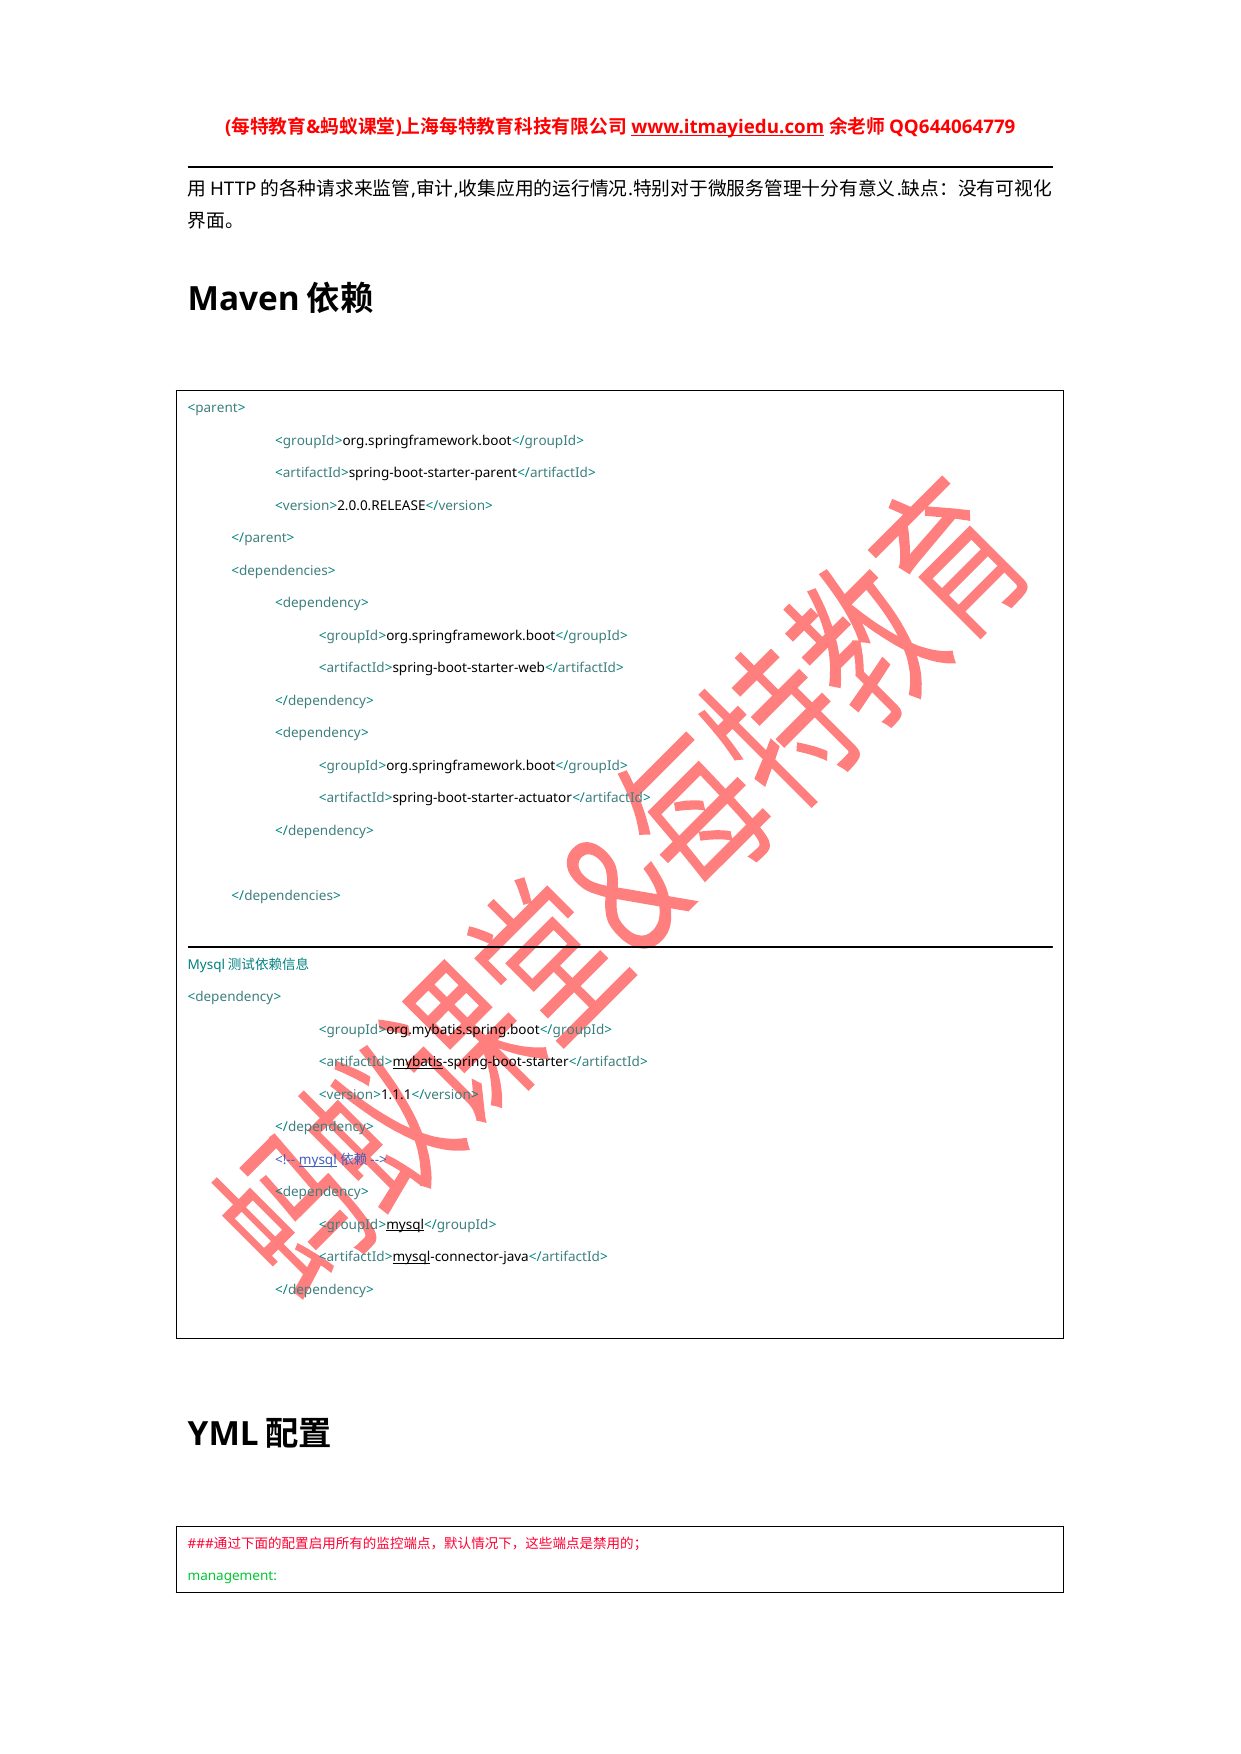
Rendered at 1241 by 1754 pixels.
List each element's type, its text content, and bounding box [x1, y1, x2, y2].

subtitle Maven依赖 [187, 263, 1053, 328]
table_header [177, 1527, 1063, 1592]
subtitle YML配置 [187, 1398, 1053, 1463]
table_header <parent> <groupId>org.springframework.boot</groupId> <artifactId>spring-boot-starter-parent</artifactId> <version>2.0.0.RELEASE</version> </parent> <dependencies> <dependency> <groupId>org.springframework.boot</groupId> <artifactId>spring-boot-starter-web</artifactId> </dependency> <dependency> <groupId>org.springframework.boot</groupId> <artifactId>spring-boot-starter-actuator</artifactId> </dependency> </dependencies> Mysql测试依赖信息 <dependency> <groupId>org.mybatis.spring.boot</groupId> <artifactId>mybatis-spring-boot-starter</artifactId> <version>1.1.1</version> </dependency> <!-- mysql 依赖 --> <dependency> <groupId>mysql</groupId> <artifactId>mysql-connector-java</artifactId> </dependency> [177, 391, 1063, 1338]
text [187, 171, 1053, 236]
